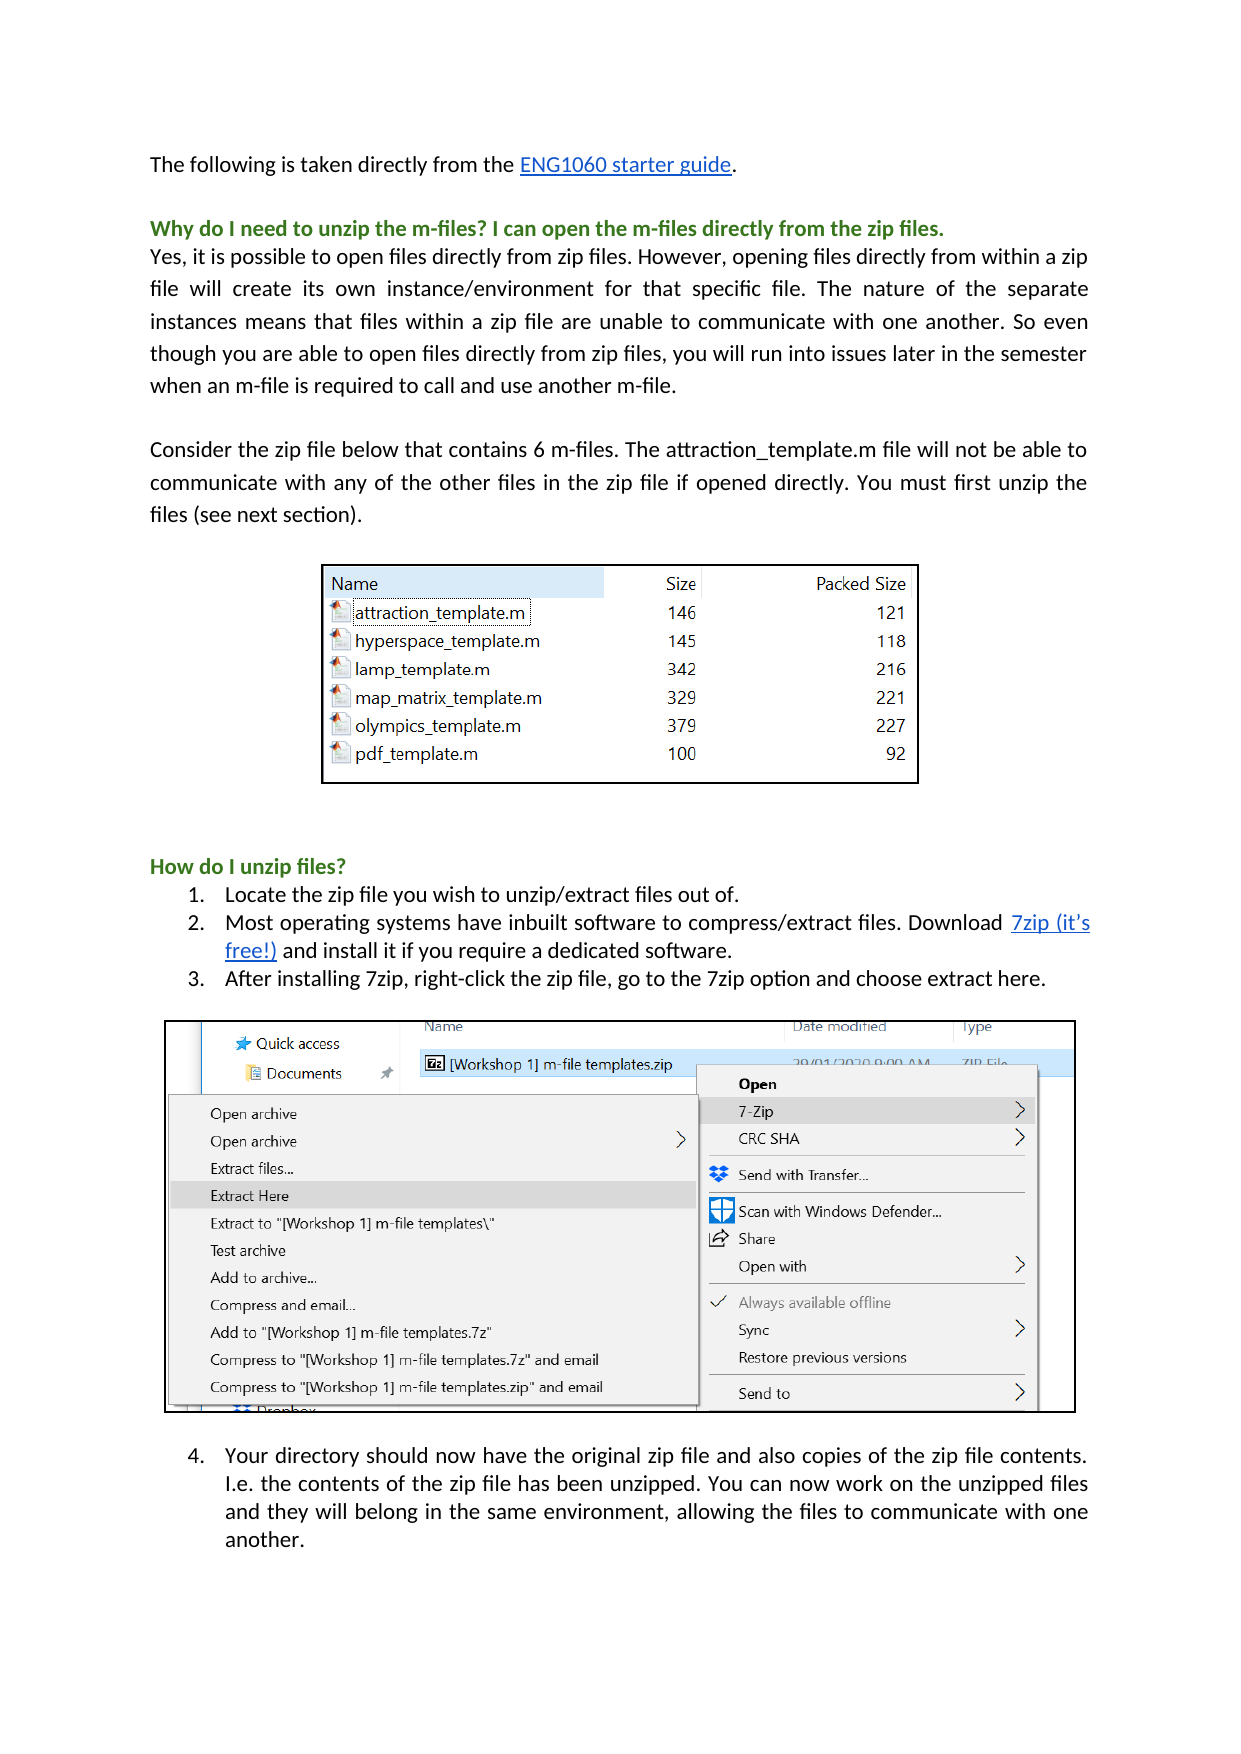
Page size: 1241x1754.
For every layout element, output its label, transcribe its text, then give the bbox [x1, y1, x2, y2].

list Your directory should now have the original zip file and also copies of the zip file contents. I.e. the contents of the zip file has been unzipped. You can now work on the unzipped files and they will belong in the same environment, allowing the files to communicate with one another. [187, 1441, 1090, 1553]
list Locate the zip file you wish to unzip/extract files out of. [187, 880, 1090, 908]
picture [323, 566, 917, 782]
list After installing 7zip, right-click the zip file, go to the 7zip option and choose extract here. [187, 964, 1090, 992]
text Yes, it is possible to open files directly from zip files. However, opening files directly from within a zip file will create its own instance/environment for that specific file. The nature of the separate instances means that files within a zip file are unable to communicate with one another. So even though you are able to open files directly from zip files, you will run into issues later in the semester when an m-file is required to call and use another m-file. [150, 242, 1090, 399]
list Most operating systems have inbuilt software to compress/extract files. Download 7zip (it’s free!) and install it if you require a dedicated software. [187, 908, 1090, 964]
picture [166, 1022, 1074, 1411]
text The following is taken directly from the ENG1060 starter guide. [150, 150, 1090, 178]
text How do I unzip files? [150, 852, 1090, 880]
text Consider the zip file below that contains 6 m-files. The attraction_template.m file will not be able to communicate with any of the other files in the zip file if opened directly. You must first unzip the files (see next section). [150, 436, 1090, 528]
text Why do I need to unzip the m-files? I can open the m-files directly from the zip files. [150, 214, 1090, 242]
